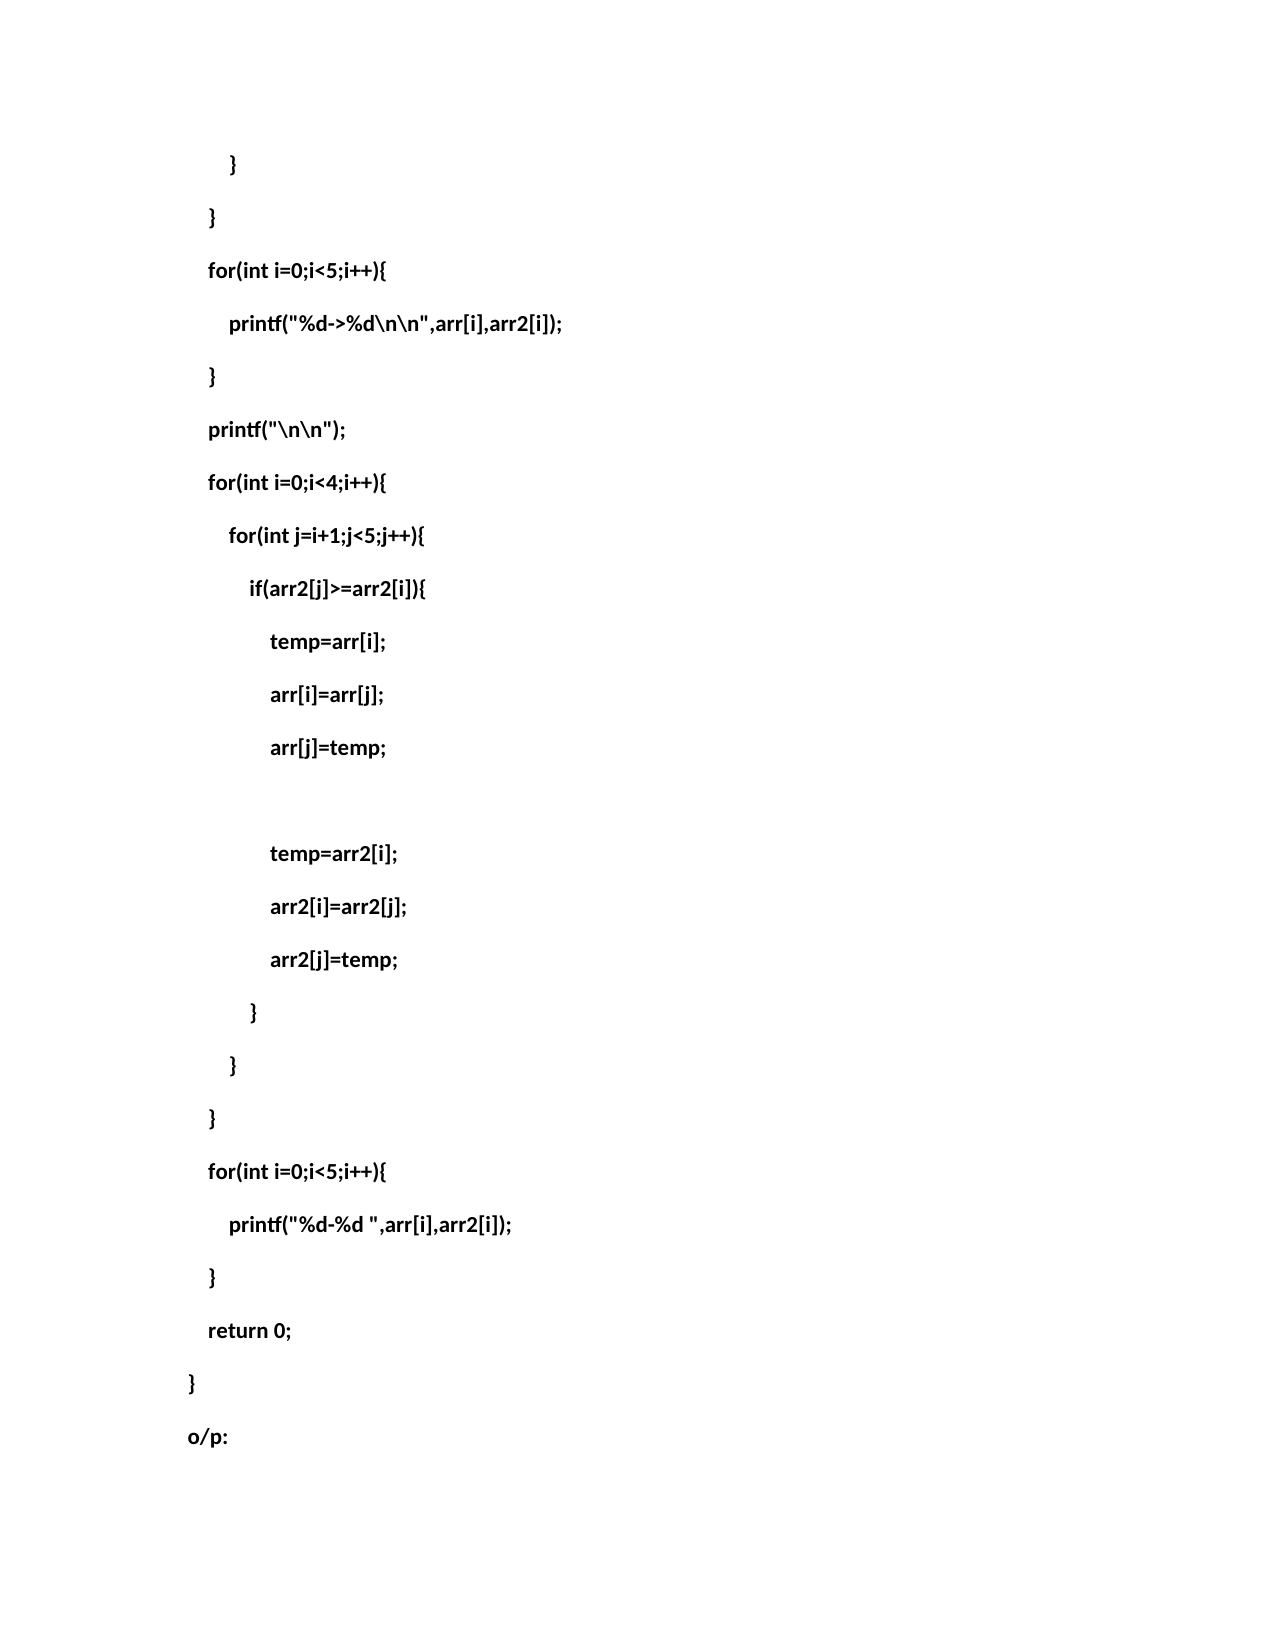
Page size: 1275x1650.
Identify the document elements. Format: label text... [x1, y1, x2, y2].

text temp=arr2[i]; [187, 839, 1125, 867]
text for(int i=0;i<5;i++){ [187, 256, 1125, 284]
text for(int i=0;i<4;i++){ [187, 468, 1125, 496]
text temp=arr[i]; [187, 627, 1125, 655]
text arr2[j]=temp; [187, 945, 1125, 973]
text } [187, 1104, 1125, 1132]
text if(arr2[j]>=arr2[i]){ [187, 574, 1125, 602]
text for(int j=i+1;j<5;j++){ [187, 521, 1125, 549]
text } [187, 150, 1125, 178]
text printf("%d-%d ",arr[i],arr2[i]); [187, 1210, 1125, 1238]
text printf("%d->%d\n\n",arr[i],arr2[i]); [187, 309, 1125, 337]
text arr[i]=arr[j]; [187, 680, 1125, 708]
text } [187, 203, 1125, 231]
text return 0; [187, 1316, 1125, 1344]
text for(int i=0;i<5;i++){ [187, 1157, 1125, 1185]
text arr2[i]=arr2[j]; [187, 892, 1125, 920]
text } [187, 998, 1125, 1026]
text } [187, 1369, 1125, 1397]
text } [187, 362, 1125, 390]
text } [187, 1051, 1125, 1079]
text printf("\n\n"); [187, 415, 1125, 443]
text } [187, 1263, 1125, 1291]
text arr[j]=temp; [187, 733, 1125, 761]
text o/p: [187, 1422, 1125, 1451]
